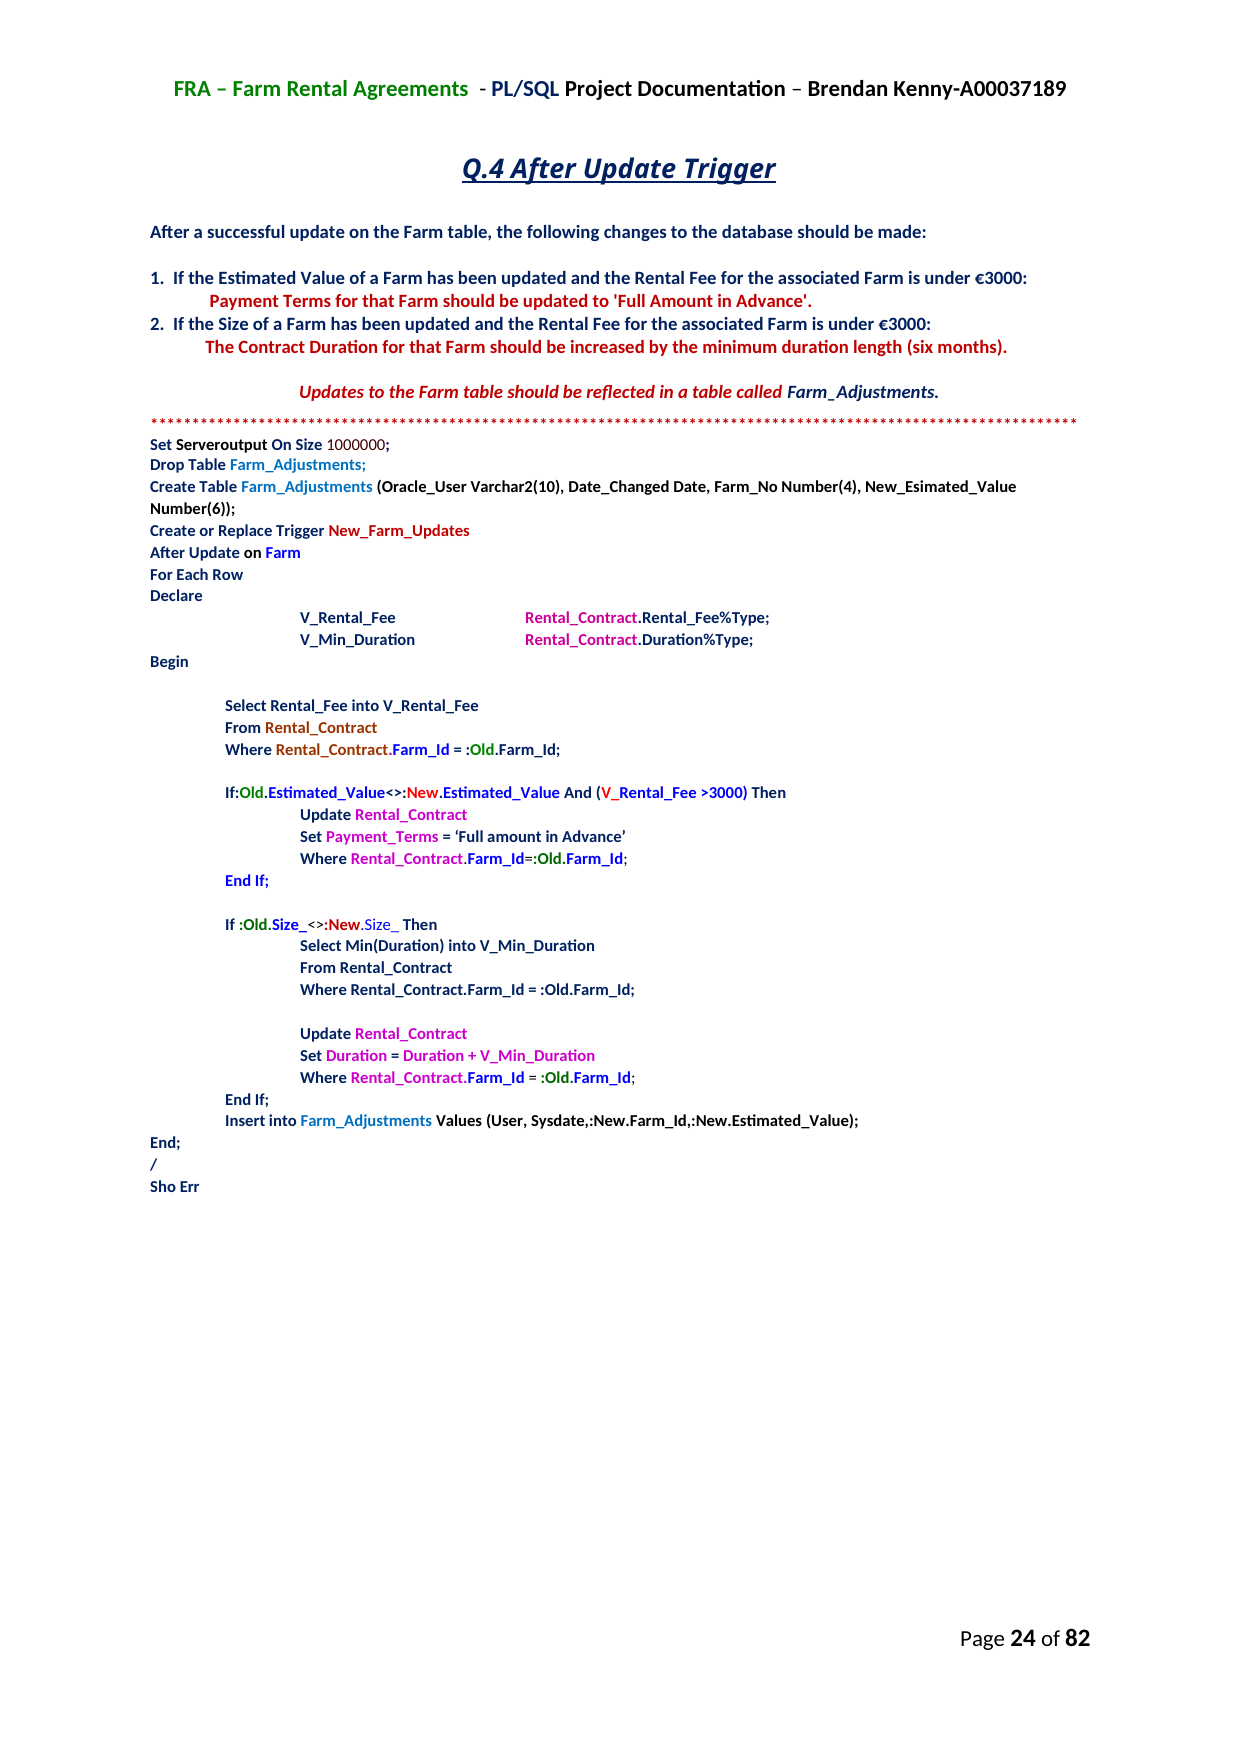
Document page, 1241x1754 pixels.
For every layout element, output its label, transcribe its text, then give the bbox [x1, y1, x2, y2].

text Update Rental_Contract [225, 1023, 1090, 1043]
text Sho Err [150, 1176, 1090, 1197]
text V_Rental_Fee Rental_Contract.Rental_Fee%Type; [150, 608, 1090, 628]
text Insert into Farm_Adjustments Values (User, Sysdate,:New.Farm_Id,:New.Estimated_Value); [150, 1111, 1090, 1131]
text Create Table Farm_Adjustments (Oracle_User Varchar2(10), Date_Changed Date, Farm_No Number(4), New_Esimated_Value Number(6)); [150, 476, 1090, 518]
text After Update on Farm [150, 542, 1090, 562]
text 2. If the Size of a Farm has been updated and the Rental Fee for the associated Farm is under €3000: [150, 312, 1090, 335]
text End If; [225, 1089, 1090, 1109]
text Where Rental_Contract.Farm_Id=:Old.Farm_Id; [225, 848, 1090, 868]
text If :Old.Size_<>:New.Size_ Then [225, 914, 1090, 934]
text Where Rental_Contract.Farm_Id = :Old.Farm_Id; [225, 1067, 1090, 1087]
text Set Duration = Duration + V_Min_Duration [225, 1045, 1090, 1065]
text Drop Table Farm_Adjustments; [150, 454, 1090, 475]
text Declare [150, 586, 1090, 606]
text Where Rental_Contract.Farm_Id = :Old.Farm_Id; [225, 979, 1090, 1000]
text / [150, 1154, 1090, 1175]
text **************************************************************************************************************** [150, 414, 1090, 434]
text Payment Terms for that Farm should be updated to 'Full Amount in Advance'. [150, 289, 1090, 312]
text Set Serveroutput On Size 1000000; [150, 434, 1090, 454]
text End; [150, 1133, 1090, 1153]
text Set Payment_Terms = ‘Full amount in Advance’ [225, 826, 1090, 847]
text Select Min(Duration) into V_Min_Duration [225, 936, 1090, 956]
text Where Rental_Contract.Farm_Id = :Old.Farm_Id; [150, 739, 1090, 759]
text V_Min_Duration Rental_Contract.Duration%Type; [150, 629, 1090, 650]
text Select Rental_Fee into V_Rental_Fee [150, 695, 1090, 715]
text Updates to the Farm table should be reflected in a table called Farm_Adjustments. [150, 381, 1090, 404]
text End If; [225, 870, 1090, 890]
text Begin [150, 651, 1090, 672]
subtitle Q.4 After Update Trigger [150, 150, 1090, 187]
text Update Rental_Contract [225, 804, 1090, 825]
text The Contract Duration for that Farm should be increased by the minimum duration length (six months). [150, 335, 1090, 358]
text Create or Replace Trigger New_Farm_Updates [150, 520, 1090, 540]
text If:Old.Estimated_Value<>:New.Estimated_Value And (V_Rental_Fee >3000) Then [225, 783, 1090, 803]
text From Rental_Contract [150, 717, 1090, 737]
text 1. If the Estimated Value of a Farm has been updated and the Rental Fee for the associated Farm is under €3000: [150, 266, 1090, 289]
text From Rental_Contract [225, 958, 1090, 978]
text After a successful update on the Farm table, the following changes to the database should be made: [150, 220, 1090, 243]
text For Each Row [150, 564, 1090, 584]
